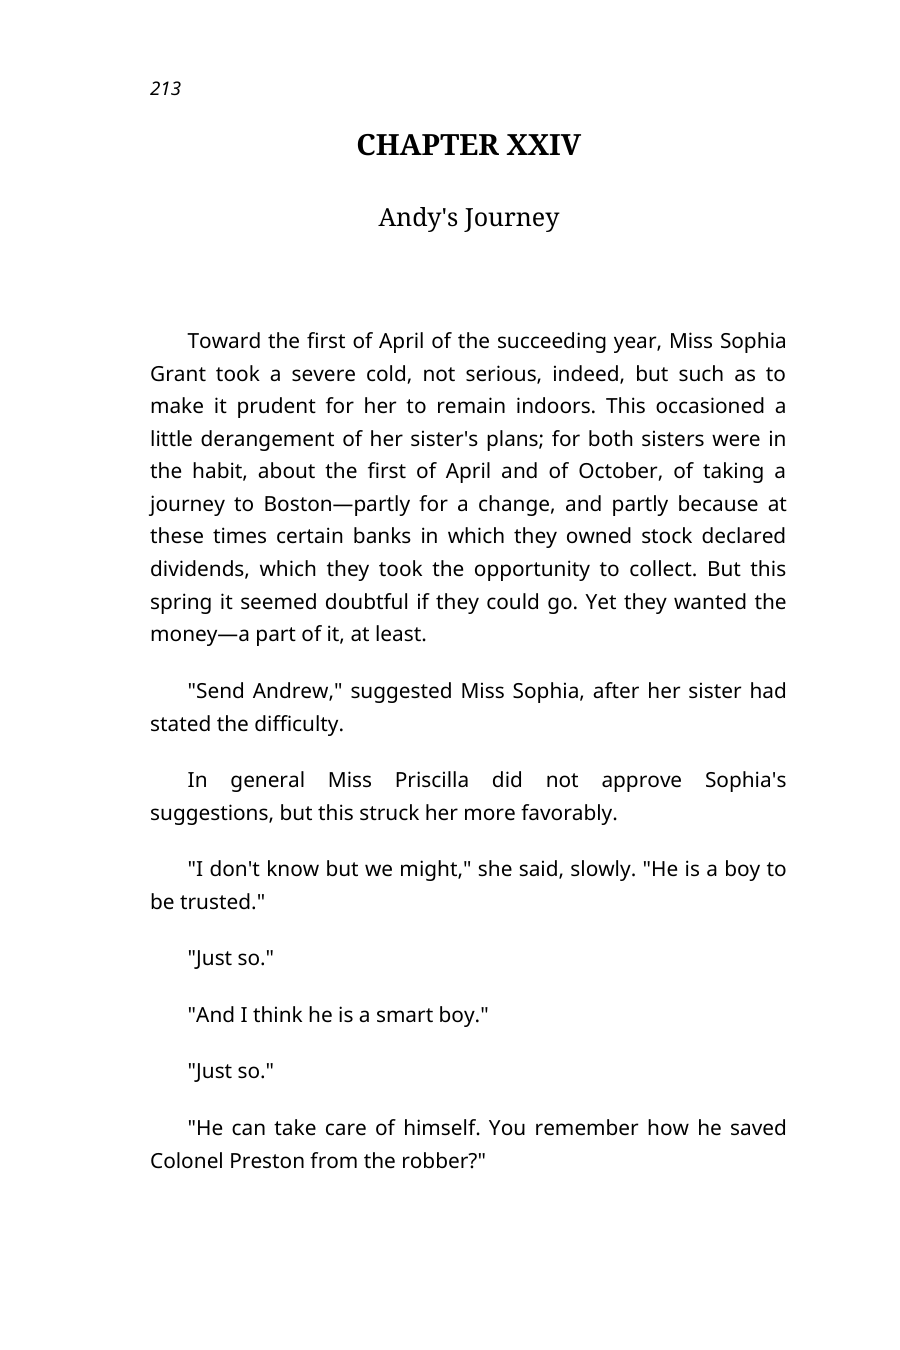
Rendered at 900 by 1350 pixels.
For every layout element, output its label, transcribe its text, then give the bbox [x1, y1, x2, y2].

text Toward the first of April of the succeeding year, Miss Sophia Grant took a severe cold, not serious, indeed, but such as to make it prudent for her to remain indoors. This occasioned a little derangement of her sister's plans; for both sisters were in the habit, about the first of April and of October, of taking a journey to Boston—partly for a change, and partly because at these times certain banks in which they owned stock declared dividends, which they took the opportunity to collect. But this spring it seemed doubtful if they could go. Yet they wanted the money—a part of it, at least. [150, 326, 787, 648]
text "He can take care of himself. You remember how he saved Colonel Preston from the robber?" [150, 1113, 787, 1174]
text "I don't know but we might," she said, slowly. "He is a boy to be trusted." [150, 854, 787, 915]
text "Send Andrew," suggested Miss Sophia, after her sister had stated the difficulty. [150, 676, 787, 737]
text "Just so." [150, 1057, 787, 1085]
text In general Miss Priscilla did not approve Sophia's suggestions, but this struck her more favorably. [150, 765, 787, 826]
text "Just so." [150, 943, 787, 972]
text "And I think he is a smart boy." [150, 1000, 787, 1028]
text CHAPTER XXIV [150, 124, 787, 164]
title Andy's Journey [150, 199, 787, 233]
